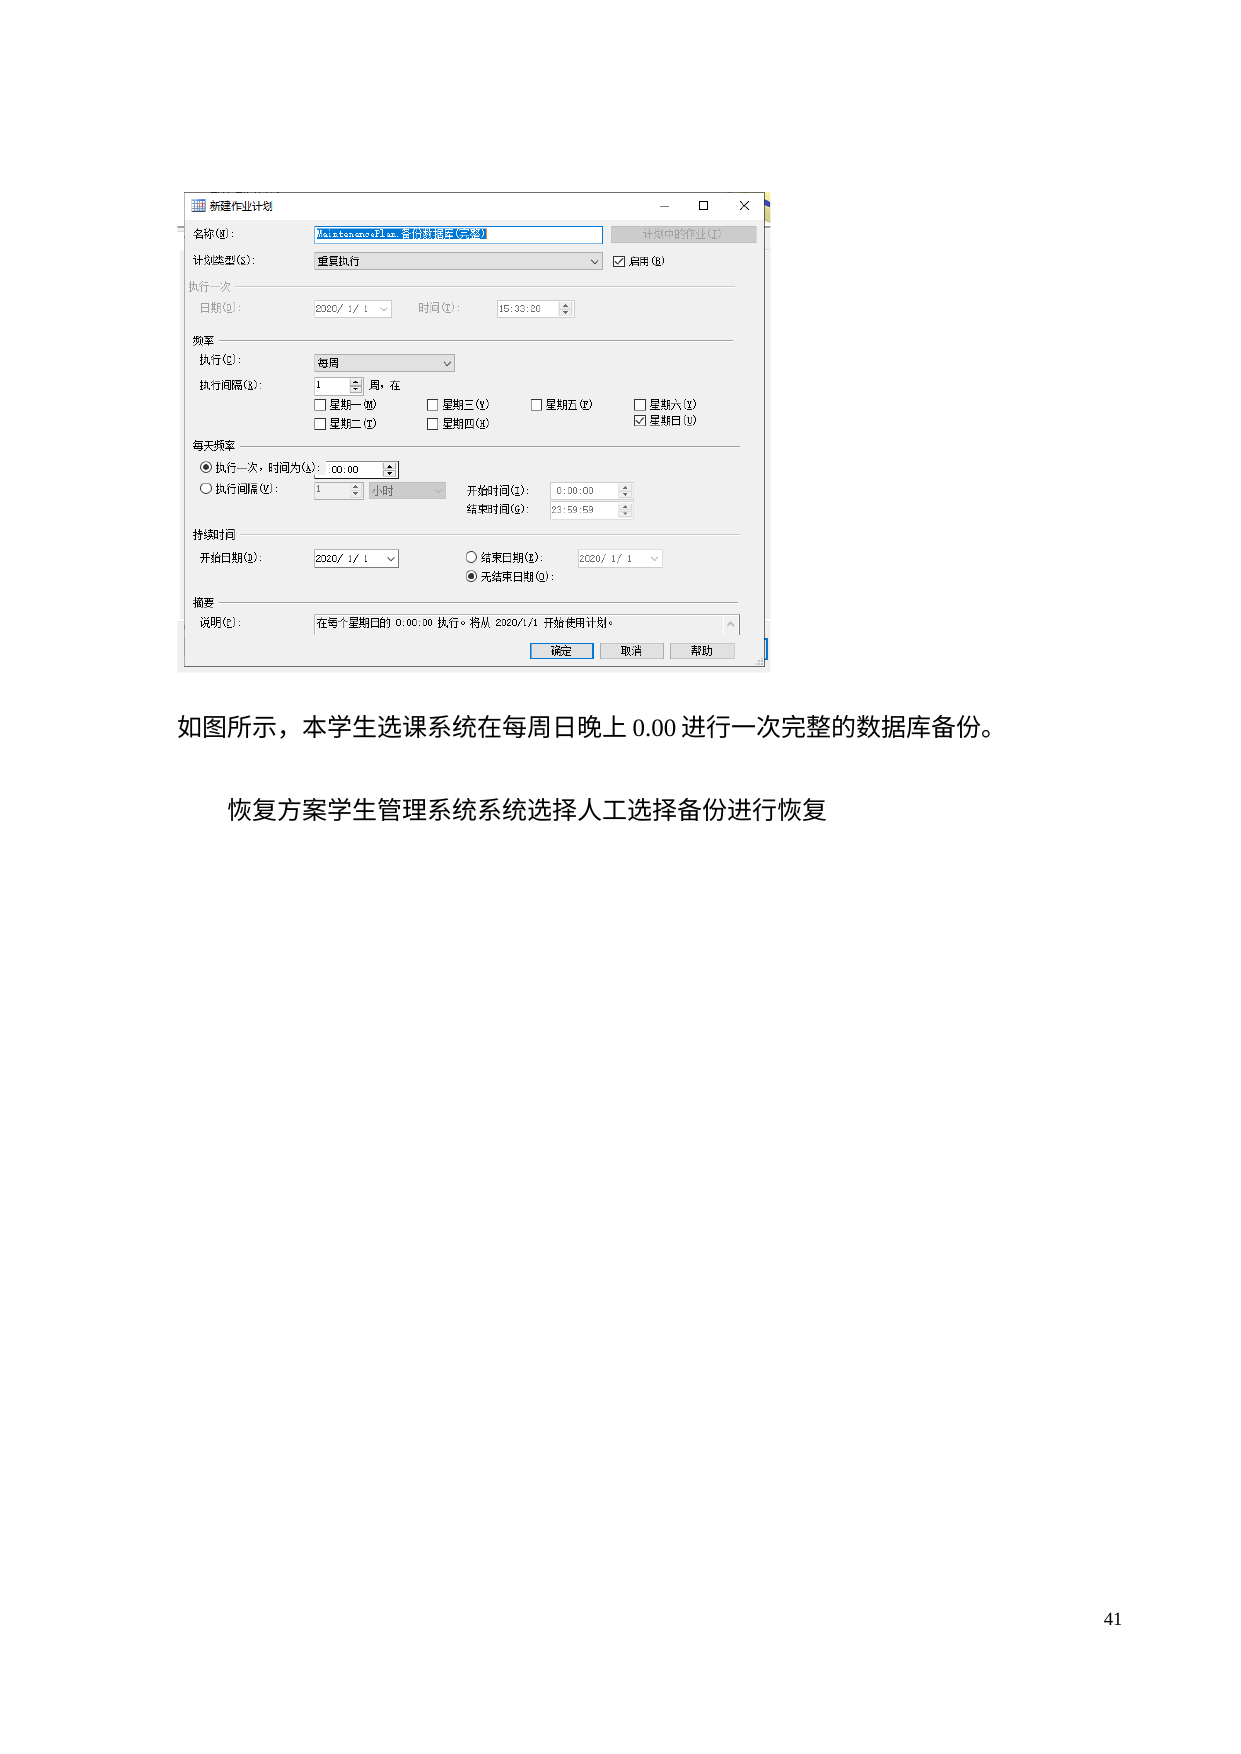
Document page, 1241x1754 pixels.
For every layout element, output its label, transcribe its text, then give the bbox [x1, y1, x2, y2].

text 恢复方案学生管理系统系统选择人工选择备份进行恢复 [177, 776, 1122, 841]
list 如图所示，本学生选课系统在每周日晚上0.00进行一次完整的数据库备份。 [177, 693, 1122, 758]
picture [177, 192, 771, 673]
